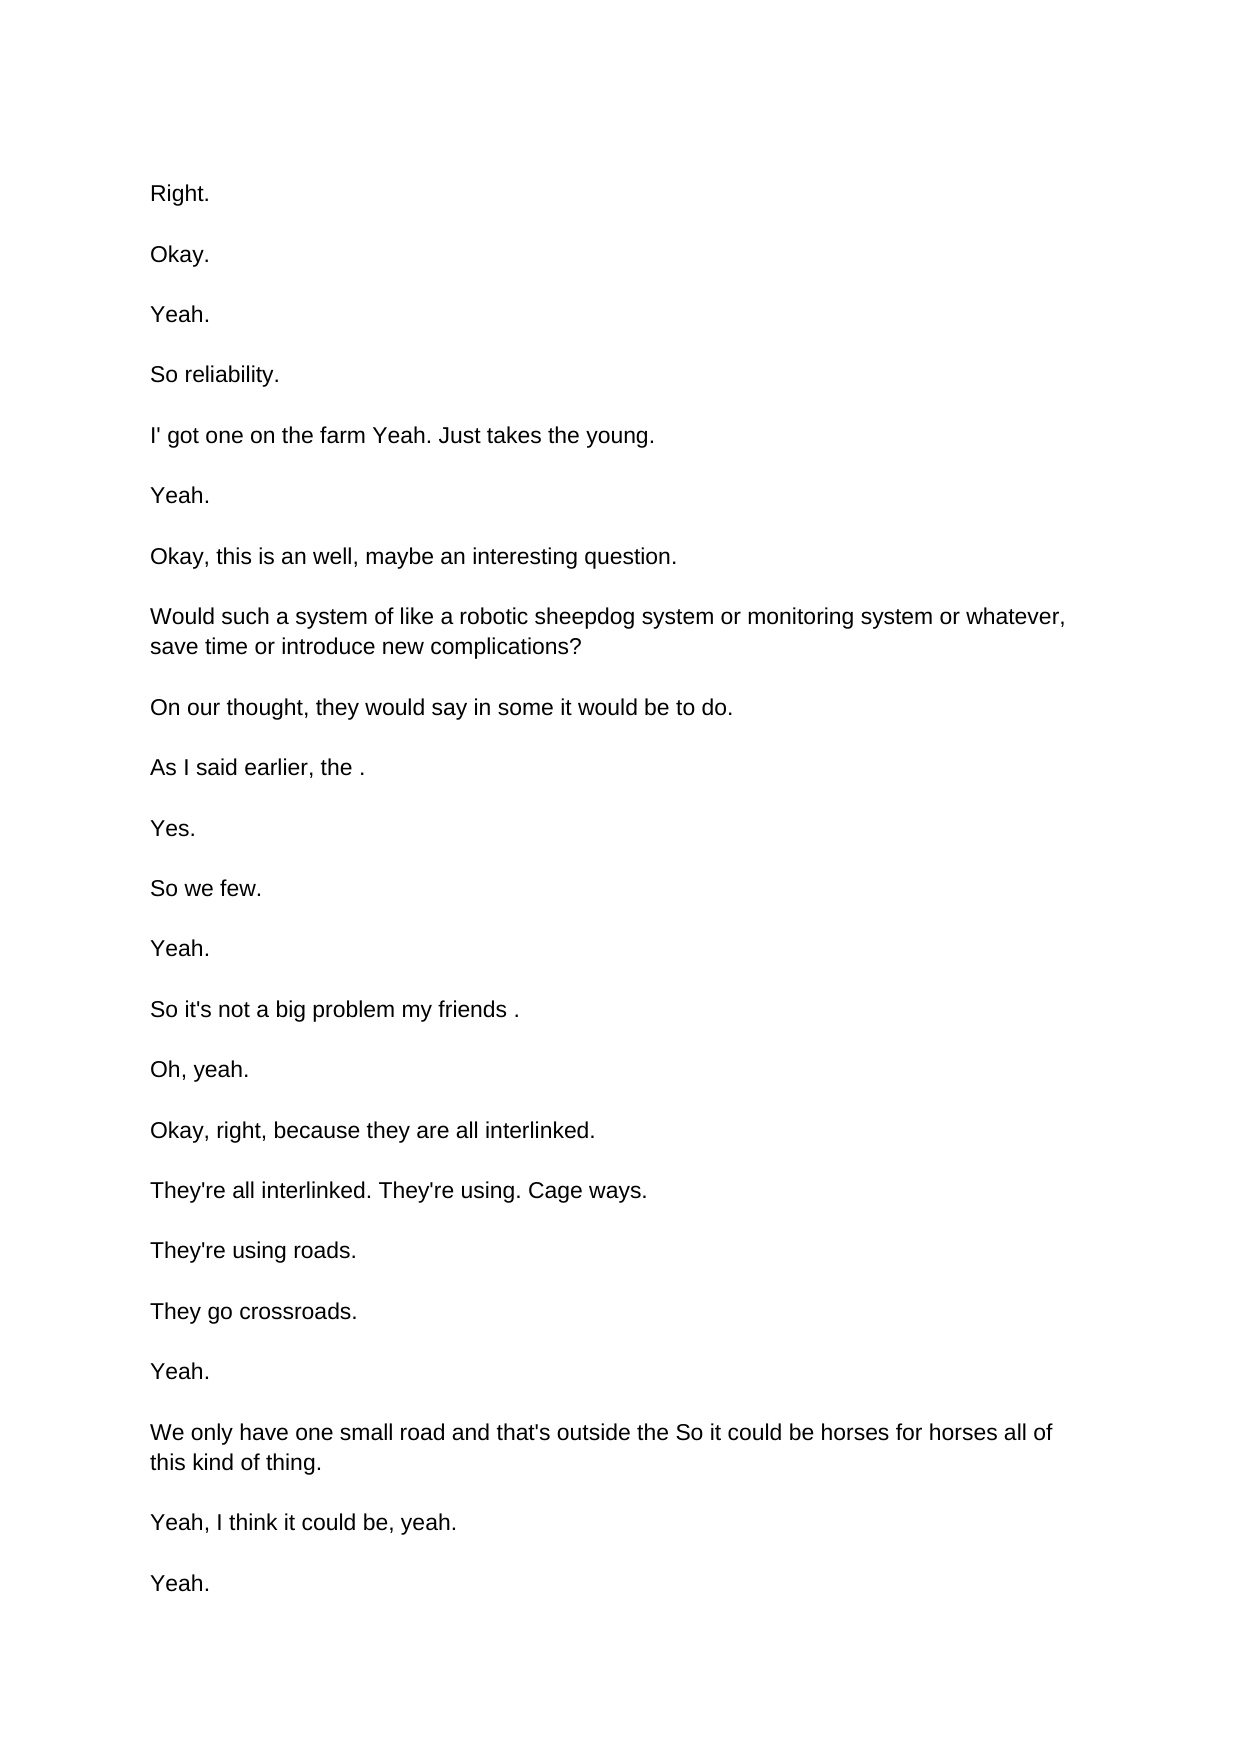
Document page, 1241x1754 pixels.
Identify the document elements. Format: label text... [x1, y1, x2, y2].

text Yeah. [150, 1570, 1090, 1596]
text As I said earlier, the . [150, 754, 1090, 781]
text We only have one small road and that's outside the So it could be horses for horses all of this kind of thing. [150, 1419, 1090, 1475]
text Would such a system of like a robotic sheepdog system or monitoring system or whatever, save time or introduce new complications? [150, 603, 1090, 660]
text Right. [150, 180, 1090, 207]
text On our thought, they would say in some it would be to do. [150, 694, 1090, 720]
text Yeah. [150, 301, 1090, 327]
text Yeah. [150, 935, 1090, 962]
text Yeah, I think it could be, yeah. [150, 1509, 1090, 1536]
text So reliability. [150, 361, 1090, 388]
text So it's not a big problem my friends . [150, 996, 1090, 1022]
text Okay, this is an well, maybe an interesting question. [150, 543, 1090, 569]
text They're using roads. [150, 1237, 1090, 1264]
text So we few. [150, 875, 1090, 901]
text Okay. [150, 241, 1090, 267]
text Yes. [150, 814, 1090, 841]
text Okay, right, because they are all interlinked. [150, 1117, 1090, 1143]
text Yeah. [150, 482, 1090, 509]
text Yeah. [150, 1358, 1090, 1385]
text Oh, yeah. [150, 1056, 1090, 1083]
text I' got one on the farm Yeah. Just takes the young. [150, 422, 1090, 448]
text They're all interlinked. They're using. Cage ways. [150, 1177, 1090, 1203]
text They go crossroads. [150, 1298, 1090, 1324]
